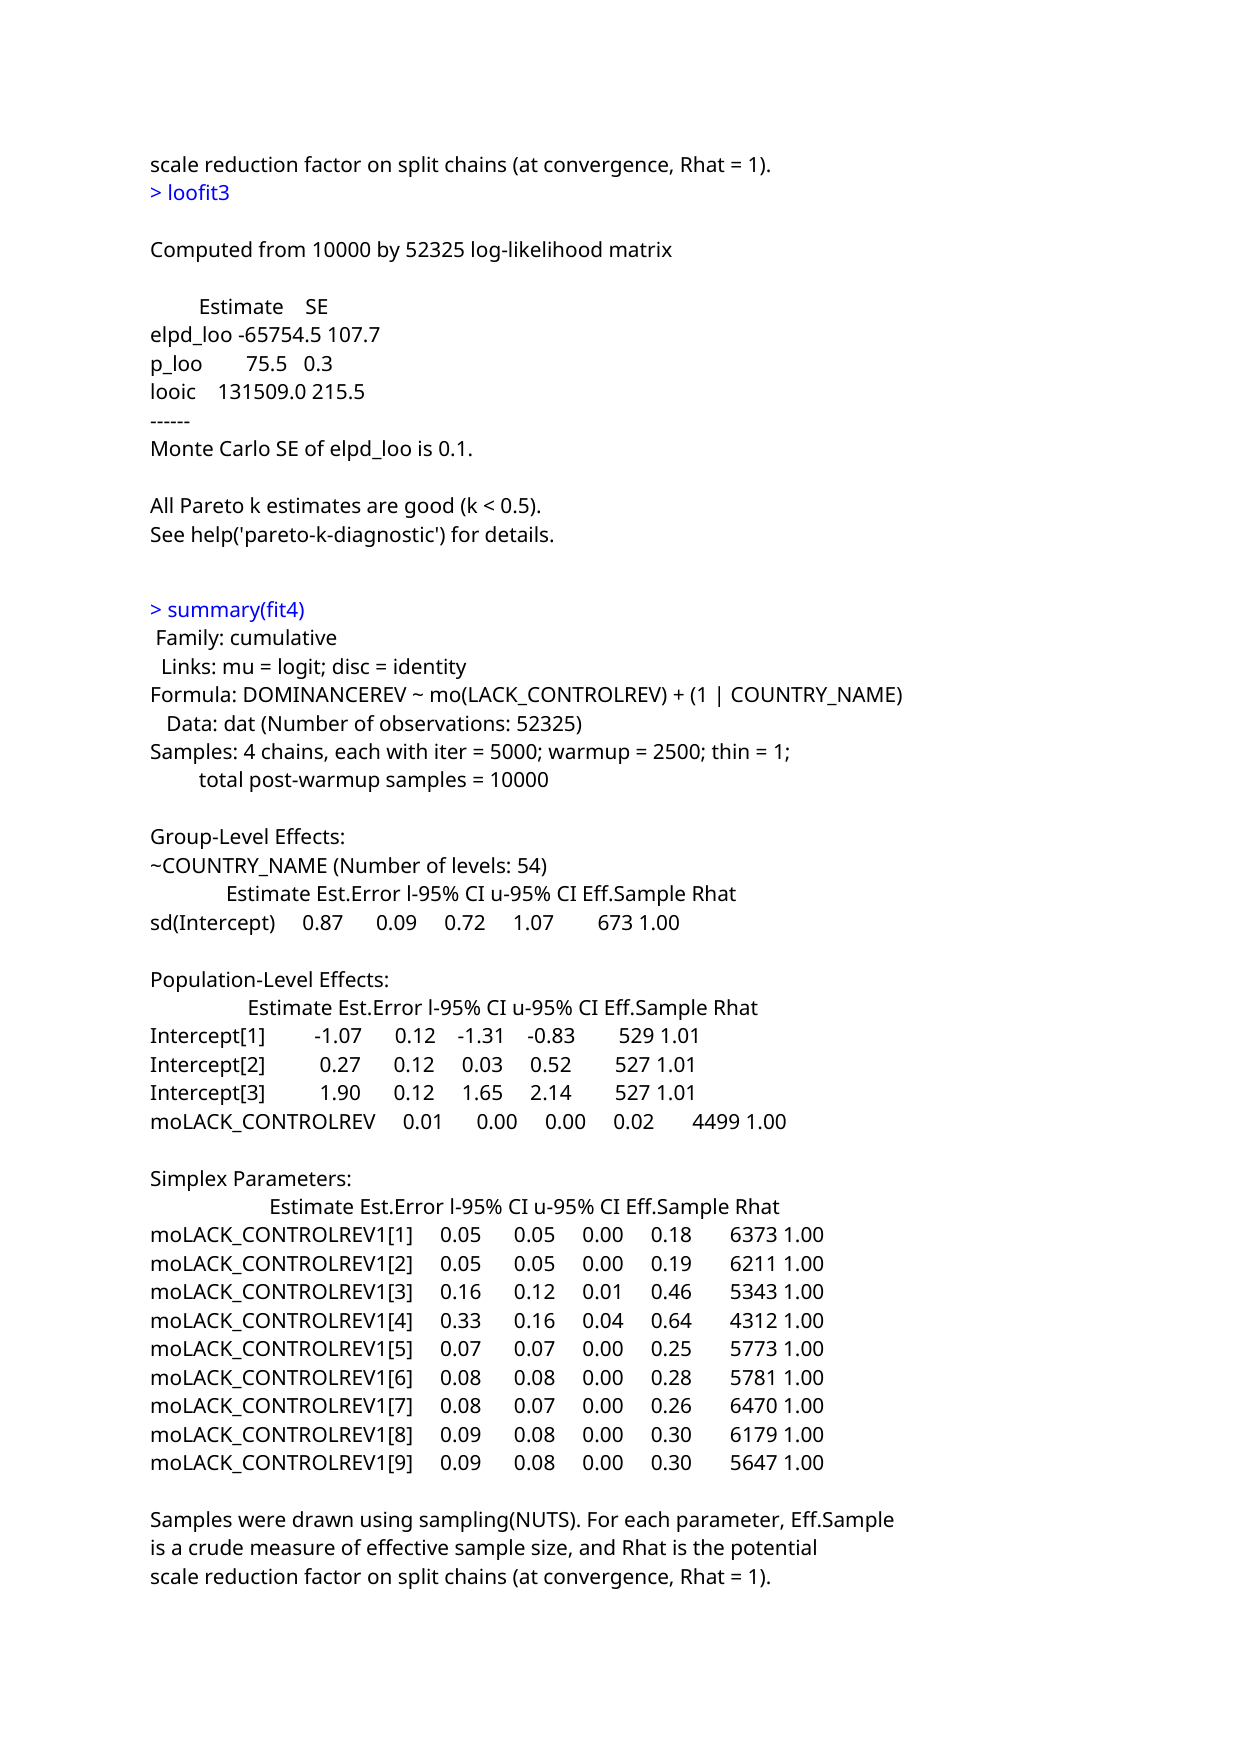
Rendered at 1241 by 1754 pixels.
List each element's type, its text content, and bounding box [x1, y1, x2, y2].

text Monte Carlo SE of elpd_loo is 0.1. [150, 434, 1090, 463]
text Intercept[2] 0.27 0.12 0.03 0.52 527 1.01 [150, 1050, 1090, 1078]
text moLACK_CONTROLREV1[7] 0.08 0.07 0.00 0.26 6470 1.00 [150, 1391, 1090, 1420]
text > summary(fit4) [150, 595, 1090, 623]
text total post-warmup samples = 10000 [150, 766, 1090, 794]
text elpd_loo -65754.5 107.7 [150, 321, 1090, 349]
text Estimate SE [150, 292, 1090, 321]
text > loofit3 [150, 178, 1090, 207]
text Links: mu = logit; disc = identity [150, 652, 1090, 680]
text moLACK_CONTROLREV1[4] 0.33 0.16 0.04 0.64 4312 1.00 [150, 1306, 1090, 1334]
text sd(Intercept) 0.87 0.09 0.72 1.07 673 1.00 [150, 908, 1090, 936]
text moLACK_CONTROLREV 0.01 0.00 0.00 0.02 4499 1.00 [150, 1107, 1090, 1135]
text Estimate Est.Error l-95% CI u-95% CI Eff.Sample Rhat [150, 1192, 1090, 1221]
text ~COUNTRY_NAME (Number of levels: 54) [150, 851, 1090, 879]
text Intercept[3] 1.90 0.12 1.65 2.14 527 1.01 [150, 1078, 1090, 1107]
text moLACK_CONTROLREV1[8] 0.09 0.08 0.00 0.30 6179 1.00 [150, 1420, 1090, 1448]
text All Pareto k estimates are good (k < 0.5). [150, 491, 1090, 520]
text Population-Level Effects: [150, 965, 1090, 993]
text scale reduction factor on split chains (at convergence, Rhat = 1). [150, 150, 1090, 178]
text scale reduction factor on split chains (at convergence, Rhat = 1). [150, 1562, 1090, 1590]
text Formula: DOMINANCEREV ~ mo(LACK_CONTROLREV) + (1 | COUNTRY_NAME) [150, 680, 1090, 709]
text Samples: 4 chains, each with iter = 5000; warmup = 2500; thin = 1; [150, 737, 1090, 766]
text Group-Level Effects: [150, 822, 1090, 851]
text See help('pareto-k-diagnostic') for details. [150, 520, 1090, 548]
text moLACK_CONTROLREV1[5] 0.07 0.07 0.00 0.25 5773 1.00 [150, 1334, 1090, 1363]
text moLACK_CONTROLREV1[1] 0.05 0.05 0.00 0.18 6373 1.00 [150, 1221, 1090, 1249]
text Data: dat (Number of observations: 52325) [150, 709, 1090, 737]
text moLACK_CONTROLREV1[3] 0.16 0.12 0.01 0.46 5343 1.00 [150, 1277, 1090, 1306]
text Simplex Parameters: [150, 1164, 1090, 1192]
text moLACK_CONTROLREV1[2] 0.05 0.05 0.00 0.19 6211 1.00 [150, 1249, 1090, 1277]
text Samples were drawn using sampling(NUTS). For each parameter, Eff.Sample [150, 1505, 1090, 1533]
text Computed from 10000 by 52325 log-likelihood matrix [150, 235, 1090, 264]
text ------ [150, 406, 1090, 434]
text Estimate Est.Error l-95% CI u-95% CI Eff.Sample Rhat [150, 993, 1090, 1022]
text moLACK_CONTROLREV1[6] 0.08 0.08 0.00 0.28 5781 1.00 [150, 1363, 1090, 1391]
text Estimate Est.Error l-95% CI u-95% CI Eff.Sample Rhat [150, 879, 1090, 908]
text Intercept[1] -1.07 0.12 -1.31 -0.83 529 1.01 [150, 1022, 1090, 1050]
text moLACK_CONTROLREV1[9] 0.09 0.08 0.00 0.30 5647 1.00 [150, 1448, 1090, 1477]
text Family: cumulative [150, 623, 1090, 652]
text is a crude measure of effective sample size, and Rhat is the potential [150, 1533, 1090, 1562]
text p_loo 75.5 0.3 [150, 349, 1090, 377]
text looic 131509.0 215.5 [150, 377, 1090, 406]
